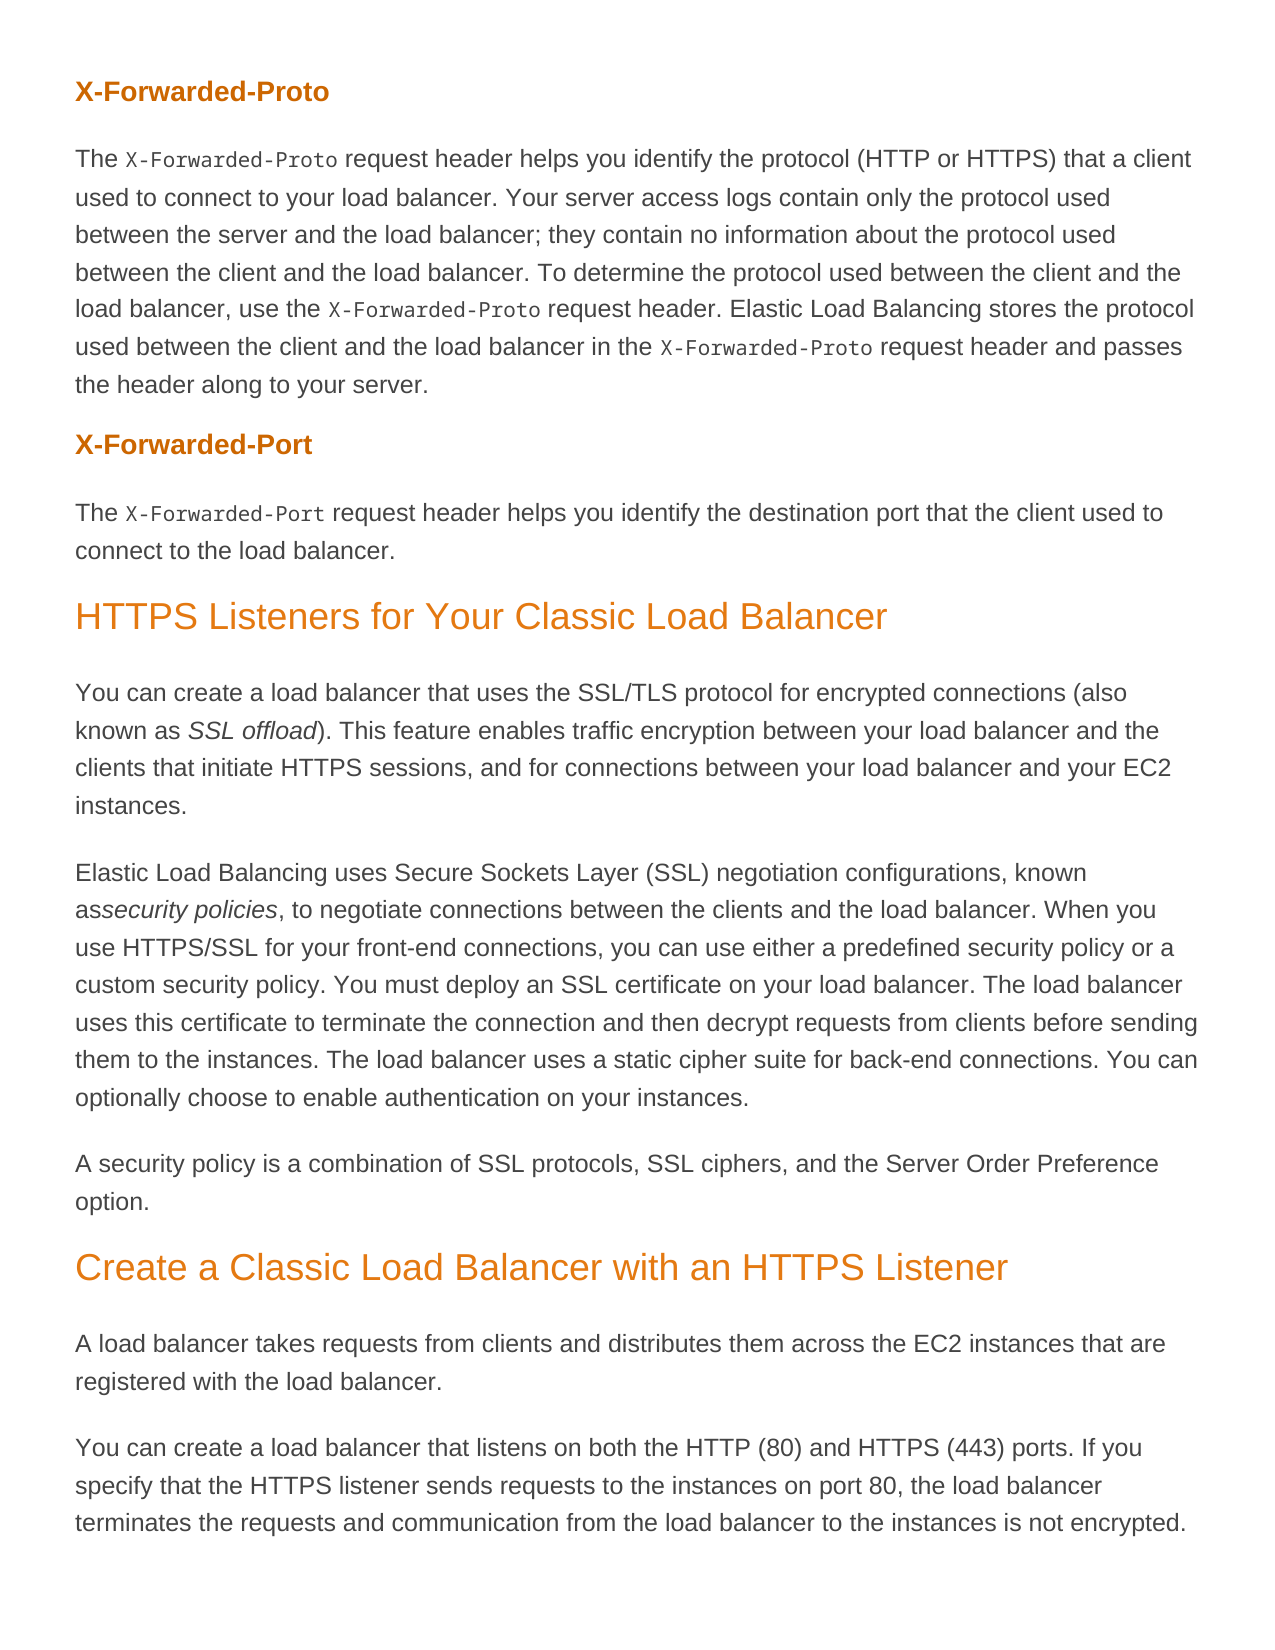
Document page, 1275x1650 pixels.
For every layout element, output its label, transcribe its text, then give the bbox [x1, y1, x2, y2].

subtitle X-Forwarded-Proto [75, 75, 1200, 107]
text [75, 1424, 1200, 1537]
subtitle HTTPS Listeners for Your Classic Load Balancer [75, 594, 1200, 637]
text Elastic Load Balancing uses Secure Sockets Layer (SSL) negotiation configurations, known assecurity policies, to negotiate connections between the clients and the load balancer. When you use HTTPS/SSL for your front-end connections, you can use either a predefined security policy or a custom security policy. You must deploy an SSL certificate on your load balancer. The load balancer uses this certificate to terminate the connection and then decrypt requests from clients before sending them to the instances. The load balancer uses a static cipher suite for back-end connections. You can optionally choose to enable authentication on your instances. [75, 849, 1200, 1111]
text The X-Forwarded-Proto request header helps you identify the protocol (HTTP or HTTPS) that a client used to connect to your load balancer. Your server access logs contain only the protocol used between the server and the load balancer; they contain no information about the protocol used between the client and the load balancer. To determine the protocol used between the client and the load balancer, use the X-Forwarded-Proto request header. Elastic Load Balancing stores the protocol used between the client and the load balancer in the X-Forwarded-Proto request header and passes the header along to your server. [75, 137, 1200, 399]
text You can create a load balancer that uses the SSL/TLS protocol for encrypted connections (also known as SSL offload). This feature enables traffic encryption between your load balancer and the clients that initiate HTTPS sessions, and for connections between your load balancer and your EC2 instances. [75, 670, 1200, 820]
subtitle X-Forwarded-Port [75, 428, 1200, 461]
text A security policy is a combination of SSL protocols, SSL ciphers, and the Server Order Preference option. [75, 1141, 1200, 1216]
text A load balancer takes requests from clients and distributes them across the EC2 instances that are registered with the load balancer. [75, 1320, 1200, 1395]
subtitle Create a Classic Load Balancer with an HTTPS Listener [75, 1245, 1200, 1288]
text The X-Forwarded-Port request header helps you identify the destination port that the client used to connect to the load balancer. [75, 490, 1200, 565]
